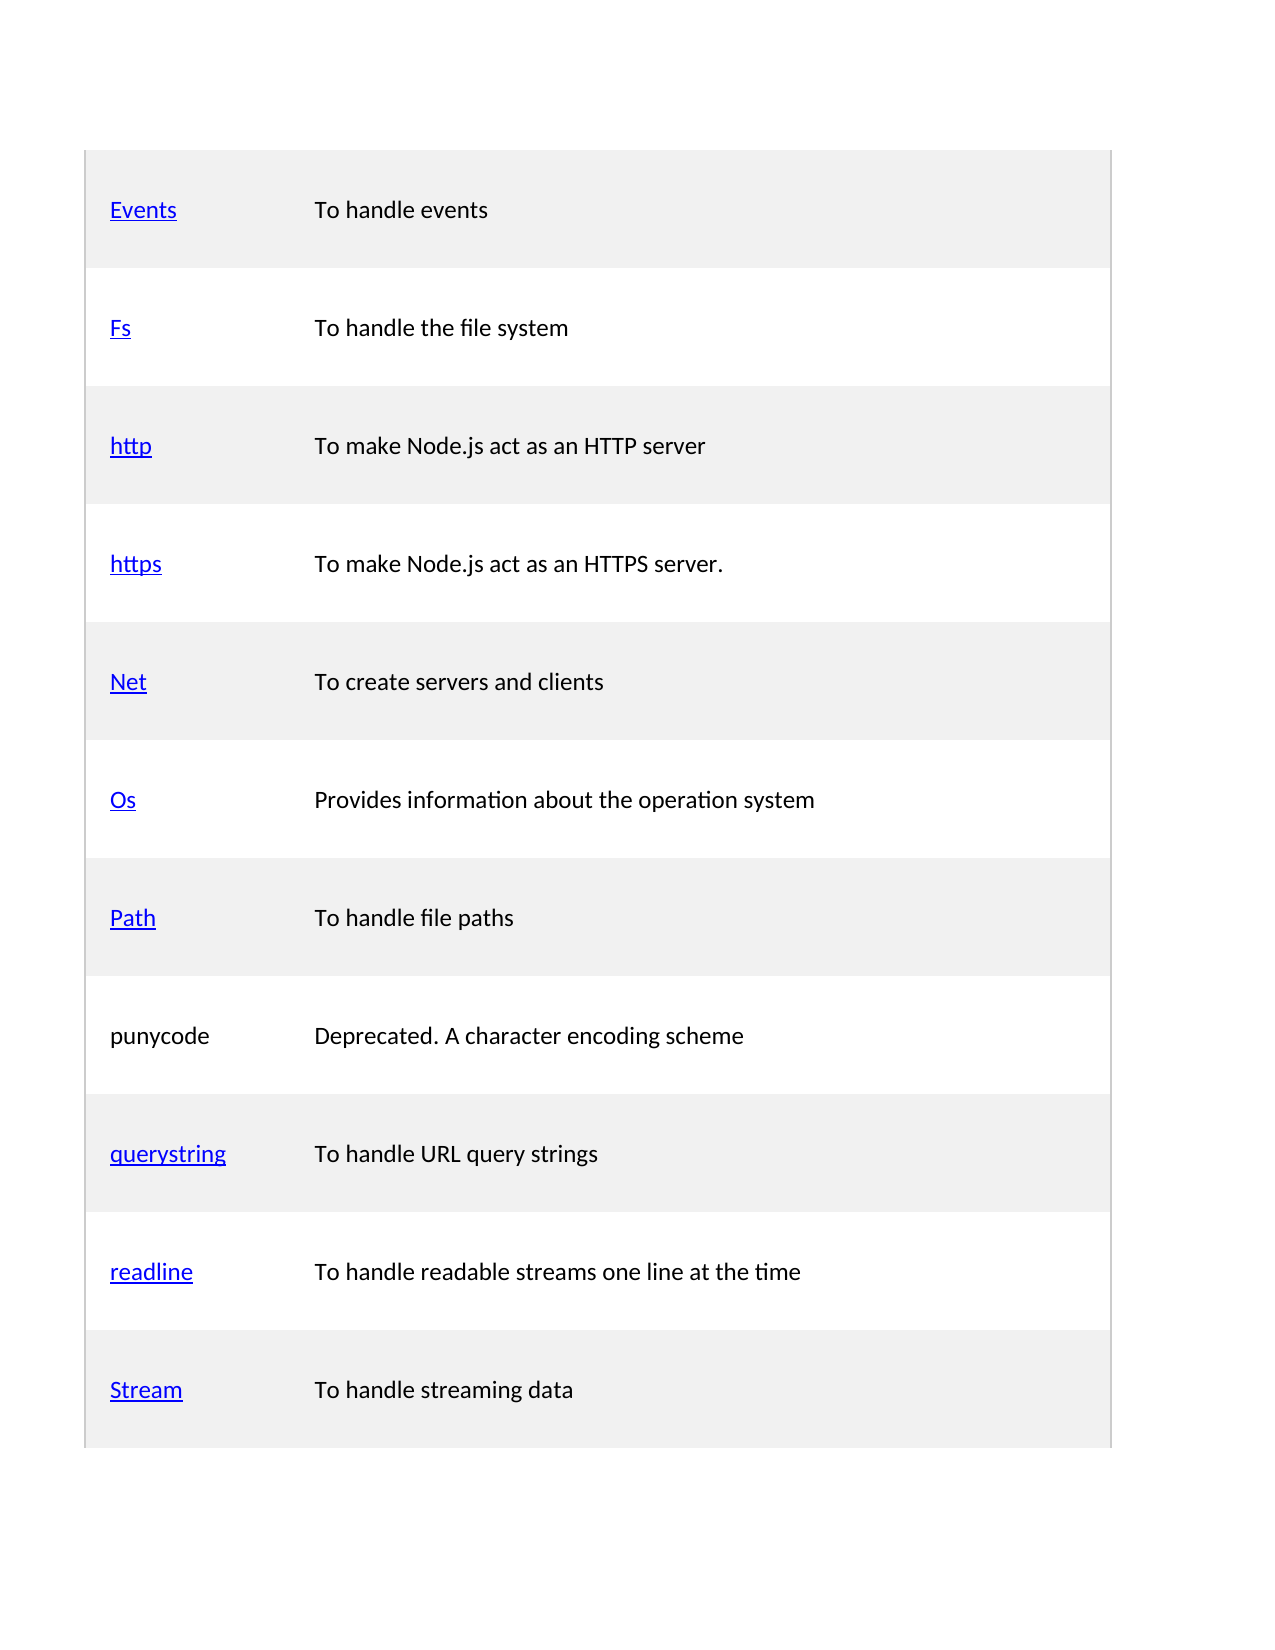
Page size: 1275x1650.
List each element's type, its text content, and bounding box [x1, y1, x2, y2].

table_cell To make Node.js act as an HTTPS server. [302, 504, 1110, 622]
table_cell querystring [86, 1094, 302, 1212]
table_cell Net [86, 622, 302, 740]
table_cell Fs [86, 268, 302, 386]
table_cell Path [86, 858, 302, 976]
table_cell https [86, 504, 302, 622]
table_cell punycode [86, 976, 302, 1094]
table_cell To handle URL query strings [302, 1094, 1110, 1212]
table_cell readline [86, 1212, 302, 1330]
table_cell To make Node.js act as an HTTP server [302, 386, 1110, 504]
table_cell To handle file paths [302, 858, 1110, 976]
table_cell To create servers and clients [302, 622, 1110, 740]
table_cell To handle events [302, 150, 1110, 268]
table_cell Os [86, 740, 302, 858]
table_cell Stream [86, 1330, 302, 1448]
table_cell http [86, 386, 302, 504]
table_cell To handle streaming data [302, 1330, 1110, 1448]
table_cell To handle readable streams one line at the time [302, 1212, 1110, 1330]
table_cell Provides information about the operation system [302, 740, 1110, 858]
table_cell Events [86, 150, 302, 268]
table_cell To handle the file system [302, 268, 1110, 386]
table_cell Deprecated. A character encoding scheme [302, 976, 1110, 1094]
